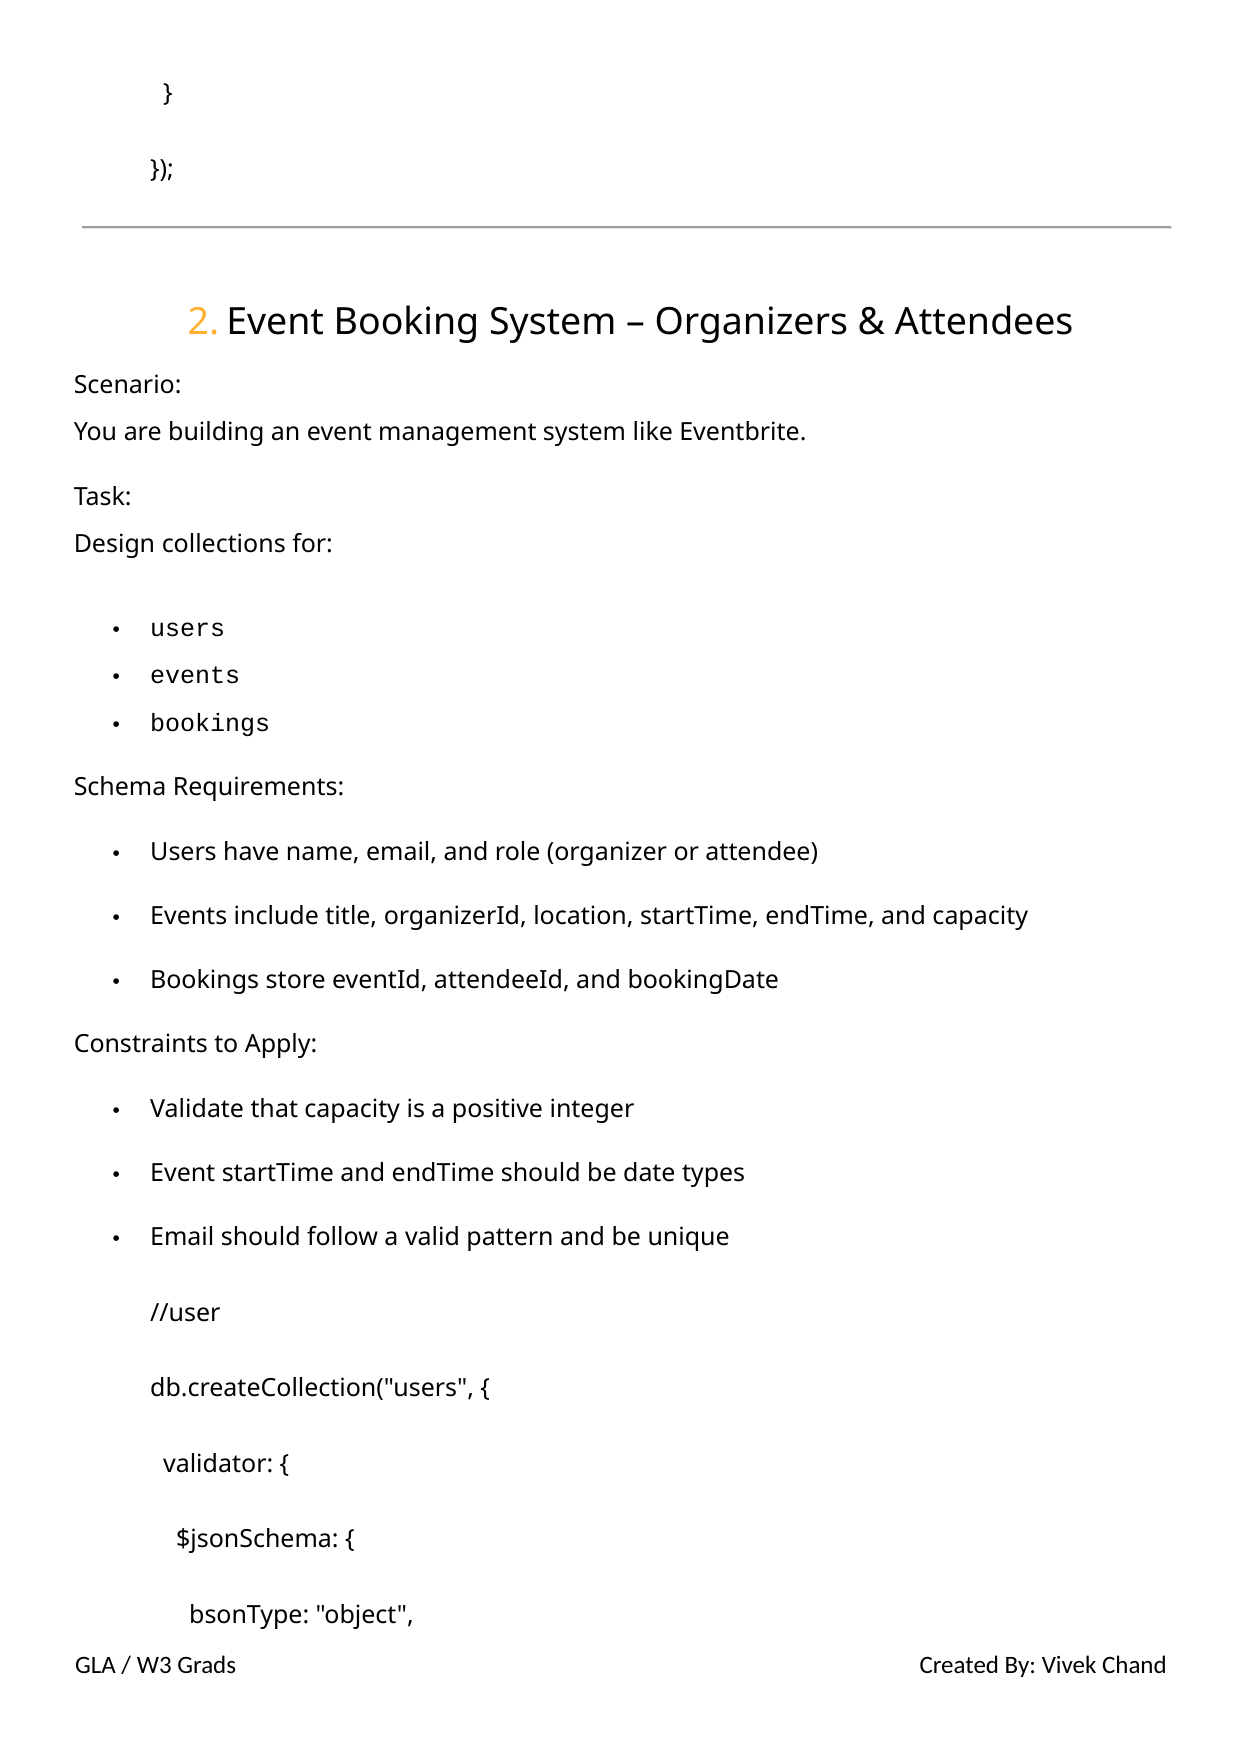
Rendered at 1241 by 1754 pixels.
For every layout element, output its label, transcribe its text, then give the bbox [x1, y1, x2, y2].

text Constraints to Apply: [73, 1026, 1172, 1060]
text } [150, 75, 1172, 109]
list events [112, 663, 1172, 691]
list Users have name, email, and role (organizer or attendee) [112, 833, 1172, 867]
list Events include title, organizerId, location, startTime, endTime, and capacity [112, 897, 1172, 931]
text //user [150, 1294, 1172, 1328]
text db.createCollection("users", { [150, 1370, 1172, 1404]
text }); [150, 150, 1172, 184]
text Scenario: [73, 367, 1172, 401]
text bsonType: "object", [150, 1596, 1172, 1630]
text validator: { [150, 1445, 1172, 1479]
list users [112, 615, 1172, 643]
text Task: [73, 478, 1172, 512]
list bookings [112, 710, 1172, 739]
text $jsonSchema: { [150, 1521, 1172, 1555]
text You are building an event management system like Eventbrite. [73, 414, 1172, 448]
text Design collections for: [73, 525, 1172, 559]
text Schema Requirements: [73, 769, 1172, 803]
list Validate that capacity is a positive integer [112, 1090, 1172, 1124]
list Event Booking System – Organizers & Attendees [187, 294, 1172, 346]
list Email should follow a valid pattern and be unique [112, 1219, 1172, 1253]
list Bookings store eventId, attendeeId, and bookingDate [112, 962, 1172, 996]
list Event startTime and endTime should be date types [112, 1154, 1172, 1188]
